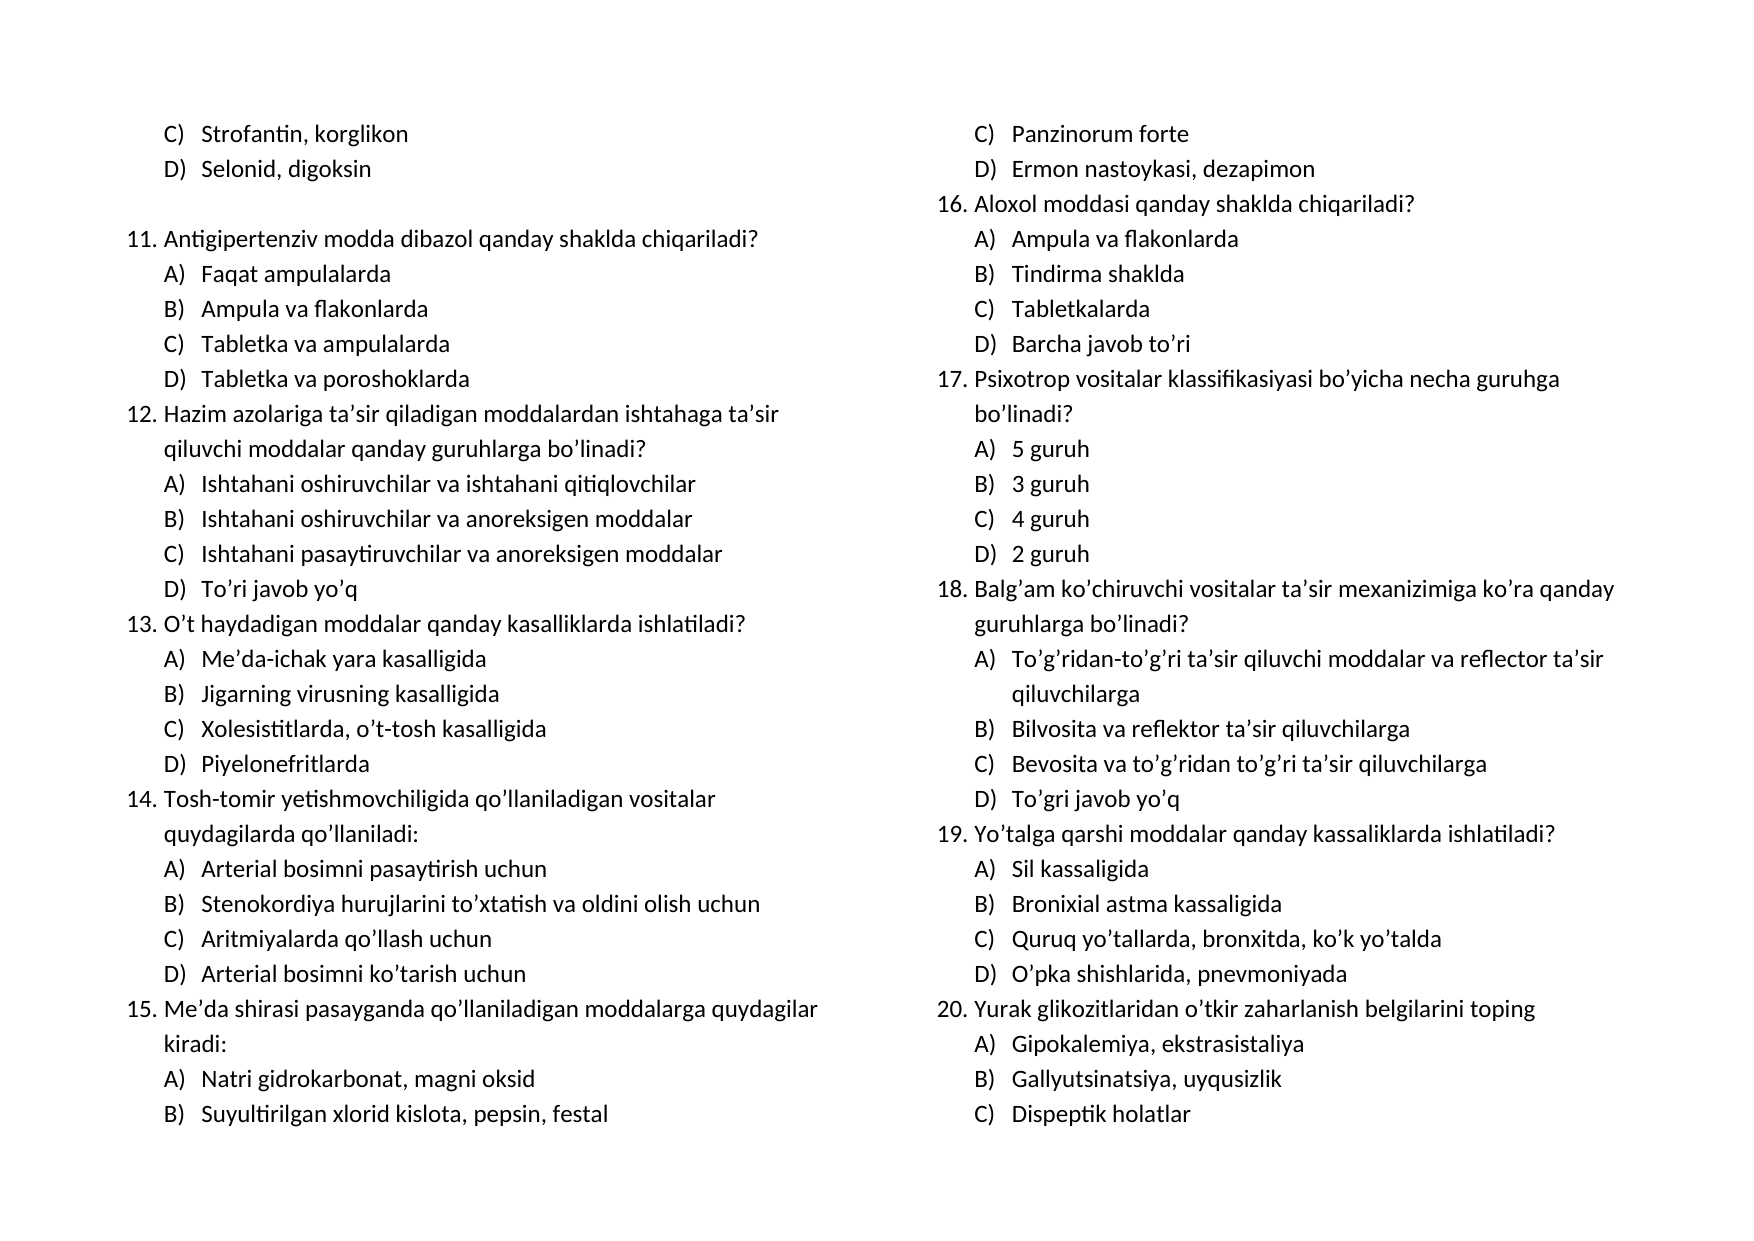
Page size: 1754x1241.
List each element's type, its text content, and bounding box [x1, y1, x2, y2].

list Ishtahani oshiruvchilar va anoreksigen moddalar [164, 503, 825, 534]
list Faqat ampulalarda [164, 258, 825, 289]
list Me’da shirasi pasayganda qo’llaniladigan moddalarga quydagilar kiradi: [126, 993, 825, 1059]
list To’g’ridan-to’g’ri ta’sir qiluvchi moddalar va reflector ta’sir qiluvchilarga [974, 643, 1636, 709]
list Bilvosita va reflektor ta’sir qiluvchilarga [974, 713, 1636, 744]
list 3 guruh [974, 468, 1636, 499]
list Gallyutsinatsiya, uyqusizlik [974, 1063, 1636, 1094]
list Ampula va flakonlarda [164, 293, 825, 324]
list Balg’am ko’chiruvchi vositalar ta’sir mexanizimiga ko’ra qanday guruhlarga bo’linadi? [937, 573, 1636, 639]
list Tabletka va poroshoklarda [164, 363, 825, 394]
list 5 guruh [974, 433, 1636, 464]
list Panzinorum forte [974, 118, 1636, 149]
list Strofantin, korglikon [164, 118, 825, 149]
list Ishtahani pasaytiruvchilar va anoreksigen moddalar [164, 538, 825, 569]
list Aritmiyalarda qo’llash uchun [164, 923, 825, 954]
list Natri gidrokarbonat, magni oksid [164, 1063, 825, 1094]
list Dispeptik holatlar [974, 1098, 1636, 1129]
list 2 guruh [974, 538, 1636, 569]
list Arterial bosimni ko’tarish uchun [164, 958, 825, 989]
list Yo’talga qarshi moddalar qanday kassaliklarda ishlatiladi? [937, 818, 1636, 849]
list Jigarning virusning kasalligida [164, 678, 825, 709]
list Ishtahani oshiruvchilar va ishtahani qitiqlovchilar [164, 468, 825, 499]
list Quruq yo’tallarda, bronxitda, ko’k yo’talda [974, 923, 1636, 954]
list Sil kassaligida [974, 853, 1636, 884]
list Piyelonefritlarda [164, 748, 825, 779]
list Stenokordiya hurujlarini to’xtatish va oldini olish uchun [164, 888, 825, 919]
list Aloxol moddasi qanday shaklda chiqariladi? [937, 188, 1636, 219]
list Psixotrop vositalar klassifikasiyasi bo’yicha necha guruhga bo’linadi? [937, 363, 1636, 429]
list To’ri javob yo’q [164, 573, 825, 604]
list Tabletkalarda [974, 293, 1636, 324]
list Bevosita va to’g’ridan to’g’ri ta’sir qiluvchilarga [974, 748, 1636, 779]
list Arterial bosimni pasaytirish uchun [164, 853, 825, 884]
list Tosh-tomir yetishmovchiligida qo’llaniladigan vositalar quydagilarda qo’llaniladi: [126, 783, 825, 849]
list Ermon nastoykasi, dezapimon [974, 153, 1636, 184]
list To’gri javob yo’q [974, 783, 1636, 814]
list Hazim azolariga ta’sir qiladigan moddalardan ishtahaga ta’sir qiluvchi moddalar qanday guruhlarga bo’linadi? [126, 398, 825, 464]
list Bronixial astma kassaligida [974, 888, 1636, 919]
list Selonid, digoksin [164, 153, 825, 184]
list Yurak glikozitlaridan o’tkir zaharlanish belgilarini toping [937, 993, 1636, 1024]
list Tabletka va ampulalarda [164, 328, 825, 359]
list Tindirma shaklda [974, 258, 1636, 289]
list O’t haydadigan moddalar qanday kasalliklarda ishlatiladi? [126, 608, 825, 639]
list Antigipertenziv modda dibazol qanday shaklda chiqariladi? [126, 223, 825, 254]
list Ampula va flakonlarda [974, 223, 1636, 254]
list Suyultirilgan xlorid kislota, pepsin, festal [164, 1098, 825, 1129]
list 4 guruh [974, 503, 1636, 534]
list Barcha javob to’ri [974, 328, 1636, 359]
list Xolesistitlarda, o’t-tosh kasalligida [164, 713, 825, 744]
list Me’da-ichak yara kasalligida [164, 643, 825, 674]
list O’pka shishlarida, pnevmoniyada [974, 958, 1636, 989]
list Gipokalemiya, ekstrasistaliya [974, 1028, 1636, 1059]
